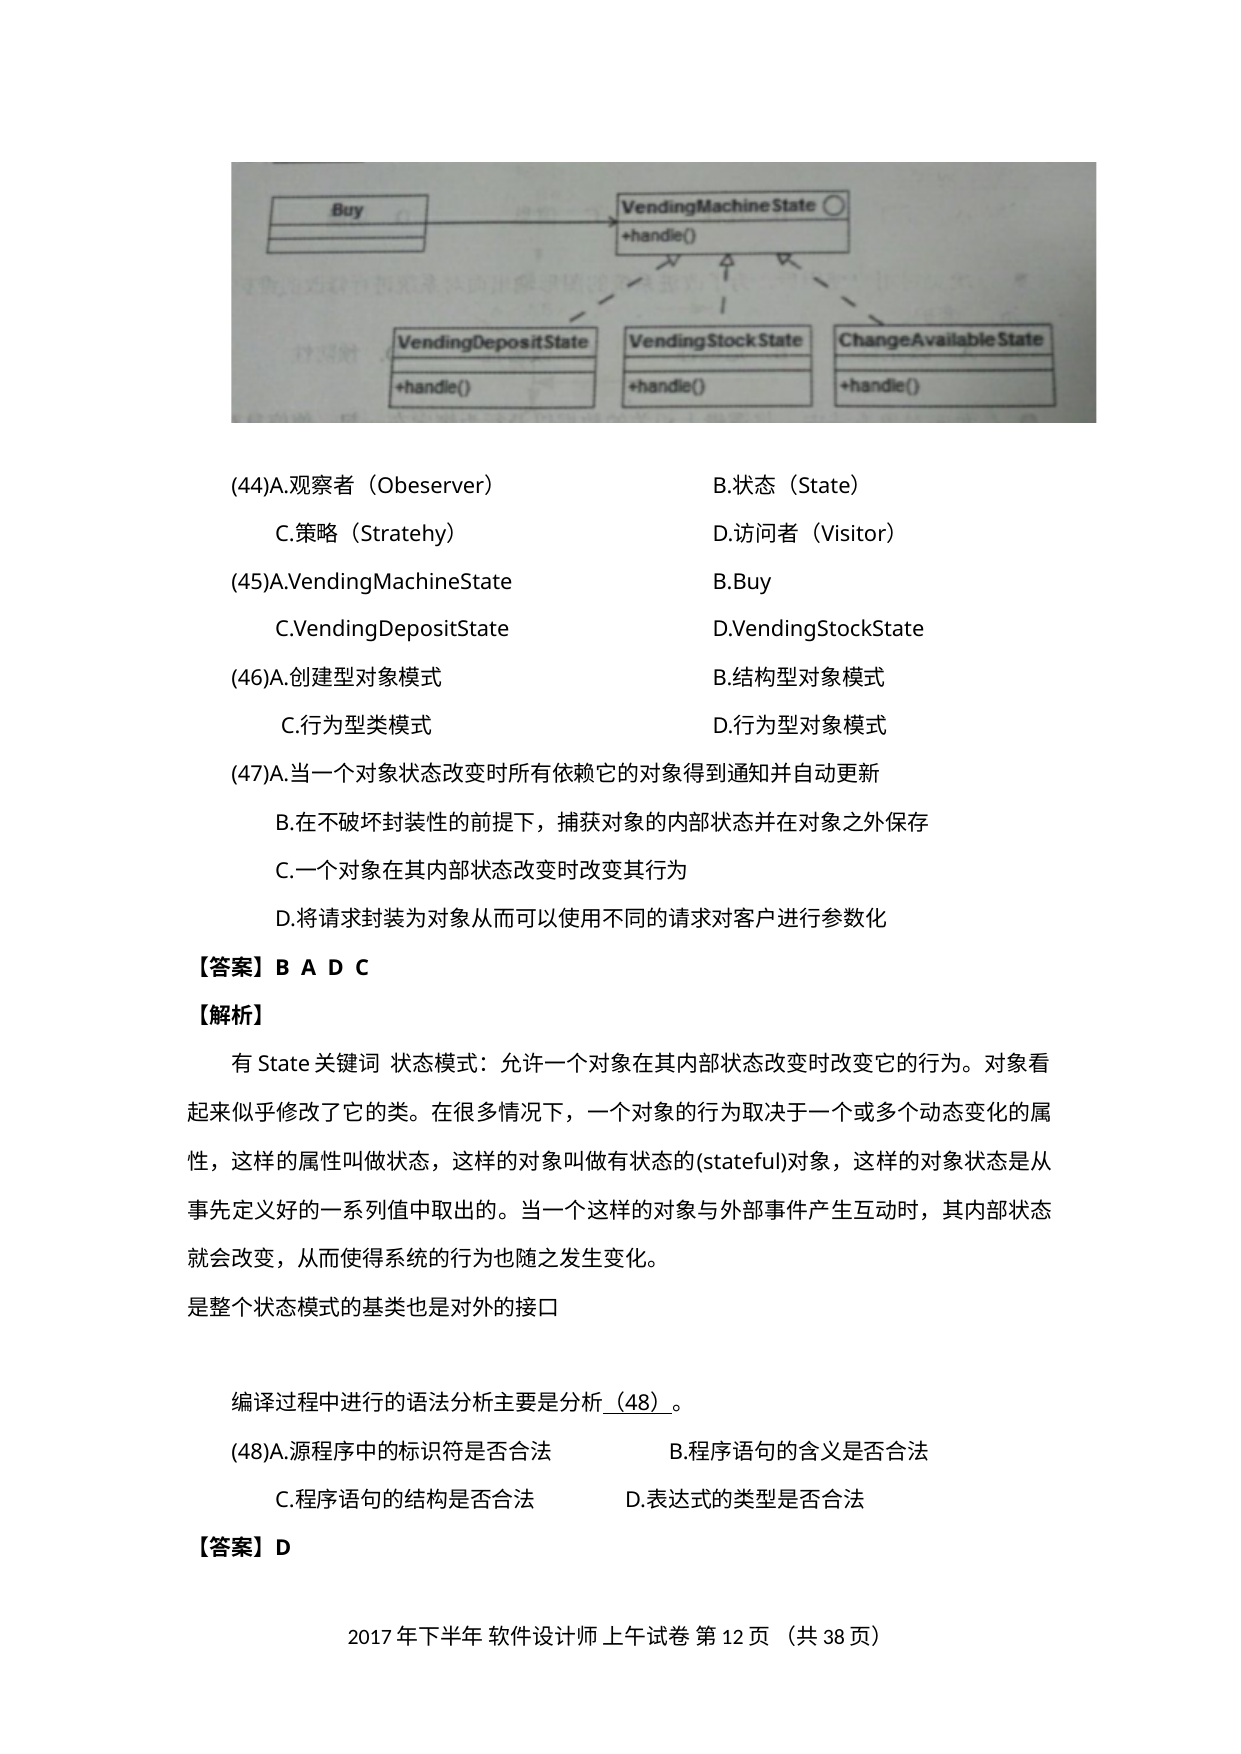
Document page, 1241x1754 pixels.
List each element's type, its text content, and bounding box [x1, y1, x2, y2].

text B.在不破坏封装性的前提下，捕获对象的内部状态并在对象之外保存 [187, 804, 1053, 837]
text C.策略（Stratehy） D.访问者（Visitor） [231, 516, 1053, 549]
text D.将请求封装为对象从而可以使用不同的请求对客户进行参数化 [187, 901, 1053, 933]
text C.程序语句的结构是否合法 D.表达式的类型是否合法 [231, 1482, 1053, 1514]
text 有State关键词 状态模式：允许一个对象在其内部状态改变时改变它的行为。对象看起来似乎修改了它的类。在很多情况下，一个对象的行为取决于一个或多个动态变化的属性，这样的属性叫做状态，这样的对象叫做有状态的(stateful)对象，这样的对象状态是从事先定义好的一系列值中取出的。当一个这样的对象与外部事件产生互动时，其内部状态就会改变，从而使得系统的行为也随之发生变化。 [187, 1046, 1053, 1273]
text 【解析】 [187, 998, 1053, 1030]
text (44)A.观察者（Obeserver） B.状态（State） [187, 468, 1053, 500]
text C.一个对象在其内部状态改变时改变其行为 [187, 853, 1053, 885]
text C.VendingDepositState D.VendingStockState [275, 612, 1053, 644]
text C.行为型类模式 D.行为型对象模式 [187, 708, 1053, 740]
picture [231, 162, 1097, 423]
text (45)A.VendingMachineState B.Buy [187, 564, 1053, 597]
text (46)A.创建型对象模式 B.结构型对象模式 [187, 659, 1053, 692]
text 是整个状态模式的基类也是对外的接口 [187, 1289, 1053, 1322]
text 【答案】D [187, 1530, 1053, 1562]
text (48)A.源程序中的标识符是否合法 B.程序语句的含义是否合法 [187, 1433, 1053, 1466]
text 编译过程中进行的语法分析主要是分析（48）。 [187, 1385, 1053, 1417]
text (47)A.当一个对象状态改变时所有依赖它的对象得到通知并自动更新 [187, 756, 1053, 788]
text 【答案】B A D C [187, 949, 1053, 982]
